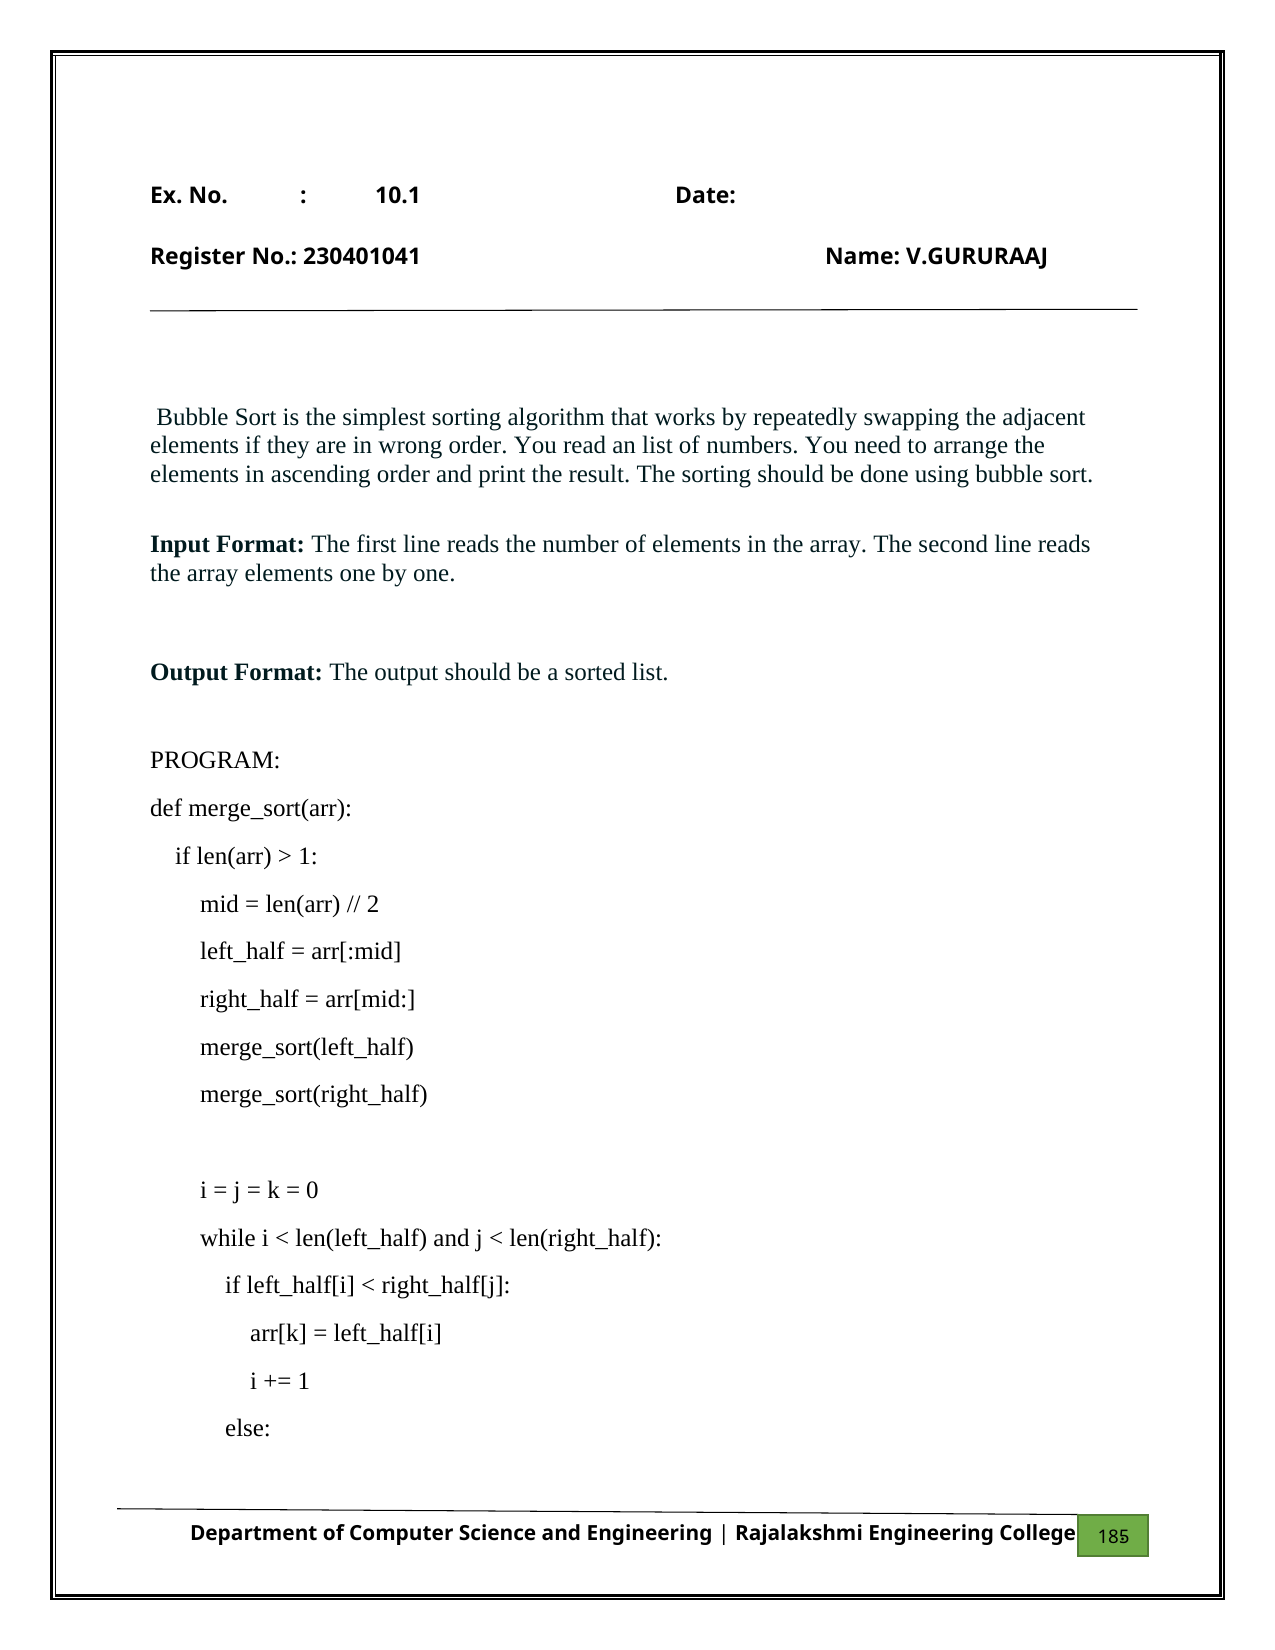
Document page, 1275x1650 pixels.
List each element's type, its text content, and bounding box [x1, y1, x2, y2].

text def merge_sort(arr): [150, 793, 1125, 822]
text left_half = arr[:mid] [150, 936, 1125, 965]
text arr[k] = left_half[i] [150, 1318, 1125, 1347]
text PROGRAM: [150, 746, 1125, 774]
text merge_sort(left_half) [150, 1032, 1125, 1061]
text if len(arr) > 1: [150, 841, 1125, 870]
text Bubble Sort is the simplest sorting algorithm that works by repeatedly swapping the adjacent elements if they are in wrong order. You read an list of numbers. You need to arrange the elements in ascending order and print the result. The sorting should be done using bubble sort. [150, 402, 1125, 517]
text while i < len(left_half) and j < len(right_half): [150, 1223, 1125, 1251]
text i = j = k = 0 [150, 1175, 1125, 1204]
text merge_sort(right_half) [150, 1079, 1125, 1108]
text Register No.: 230401041 Name: V.GURURAAJ [150, 239, 1125, 271]
text mid = len(arr) // 2 [150, 889, 1125, 917]
text else: [150, 1413, 1125, 1442]
text Input Format: The first line reads the number of elements in the array. The second line reads the array elements one by one. [150, 529, 1125, 644]
text i += 1 [150, 1366, 1125, 1394]
text Ex. No. : 10.1 Date: [150, 179, 1125, 210]
text Output Format: The output should be a sorted list. [150, 657, 1125, 685]
text if left_half[i] < right_half[j]: [150, 1270, 1125, 1299]
text right_half = arr[mid:] [150, 984, 1125, 1013]
